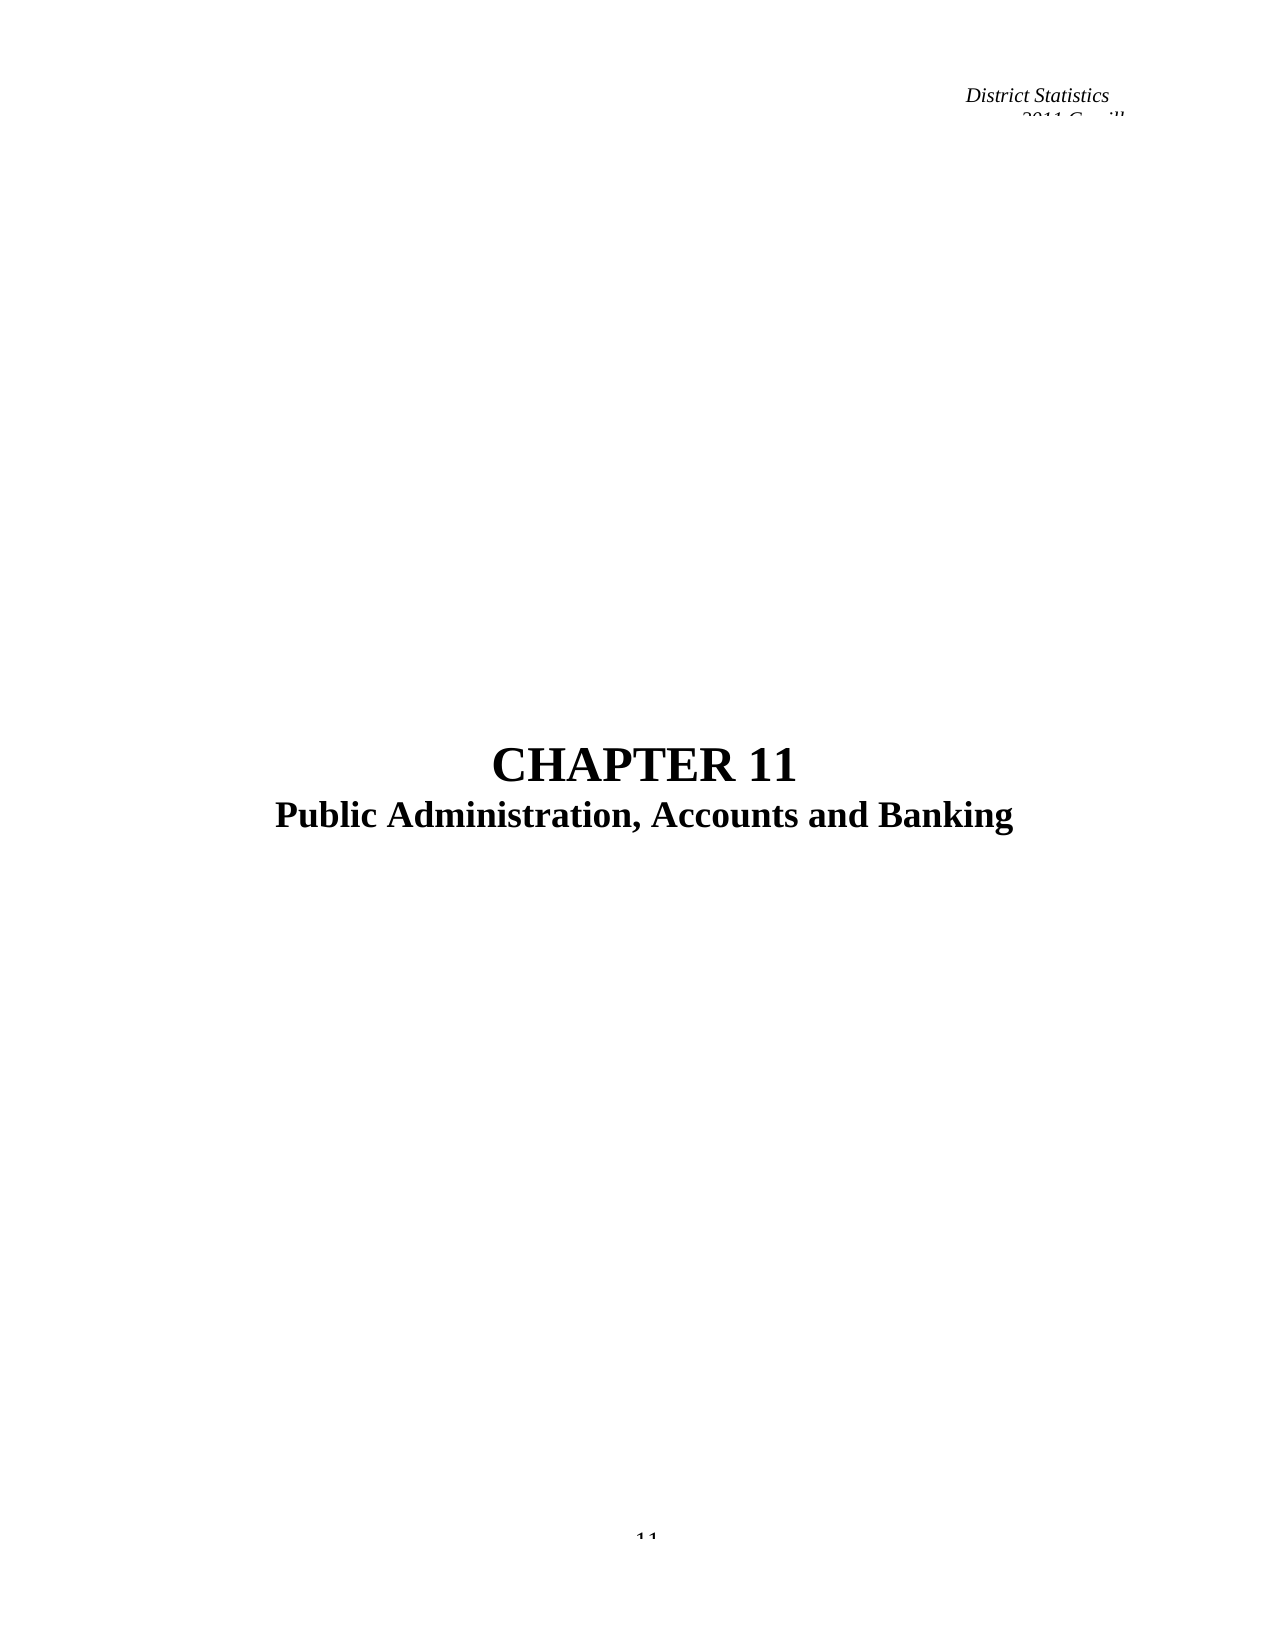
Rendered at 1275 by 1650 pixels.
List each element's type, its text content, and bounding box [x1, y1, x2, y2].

subtitle CHAPTER 11 [189, 736, 1100, 793]
subtitle Public Administration, Accounts and Banking [189, 793, 1100, 836]
